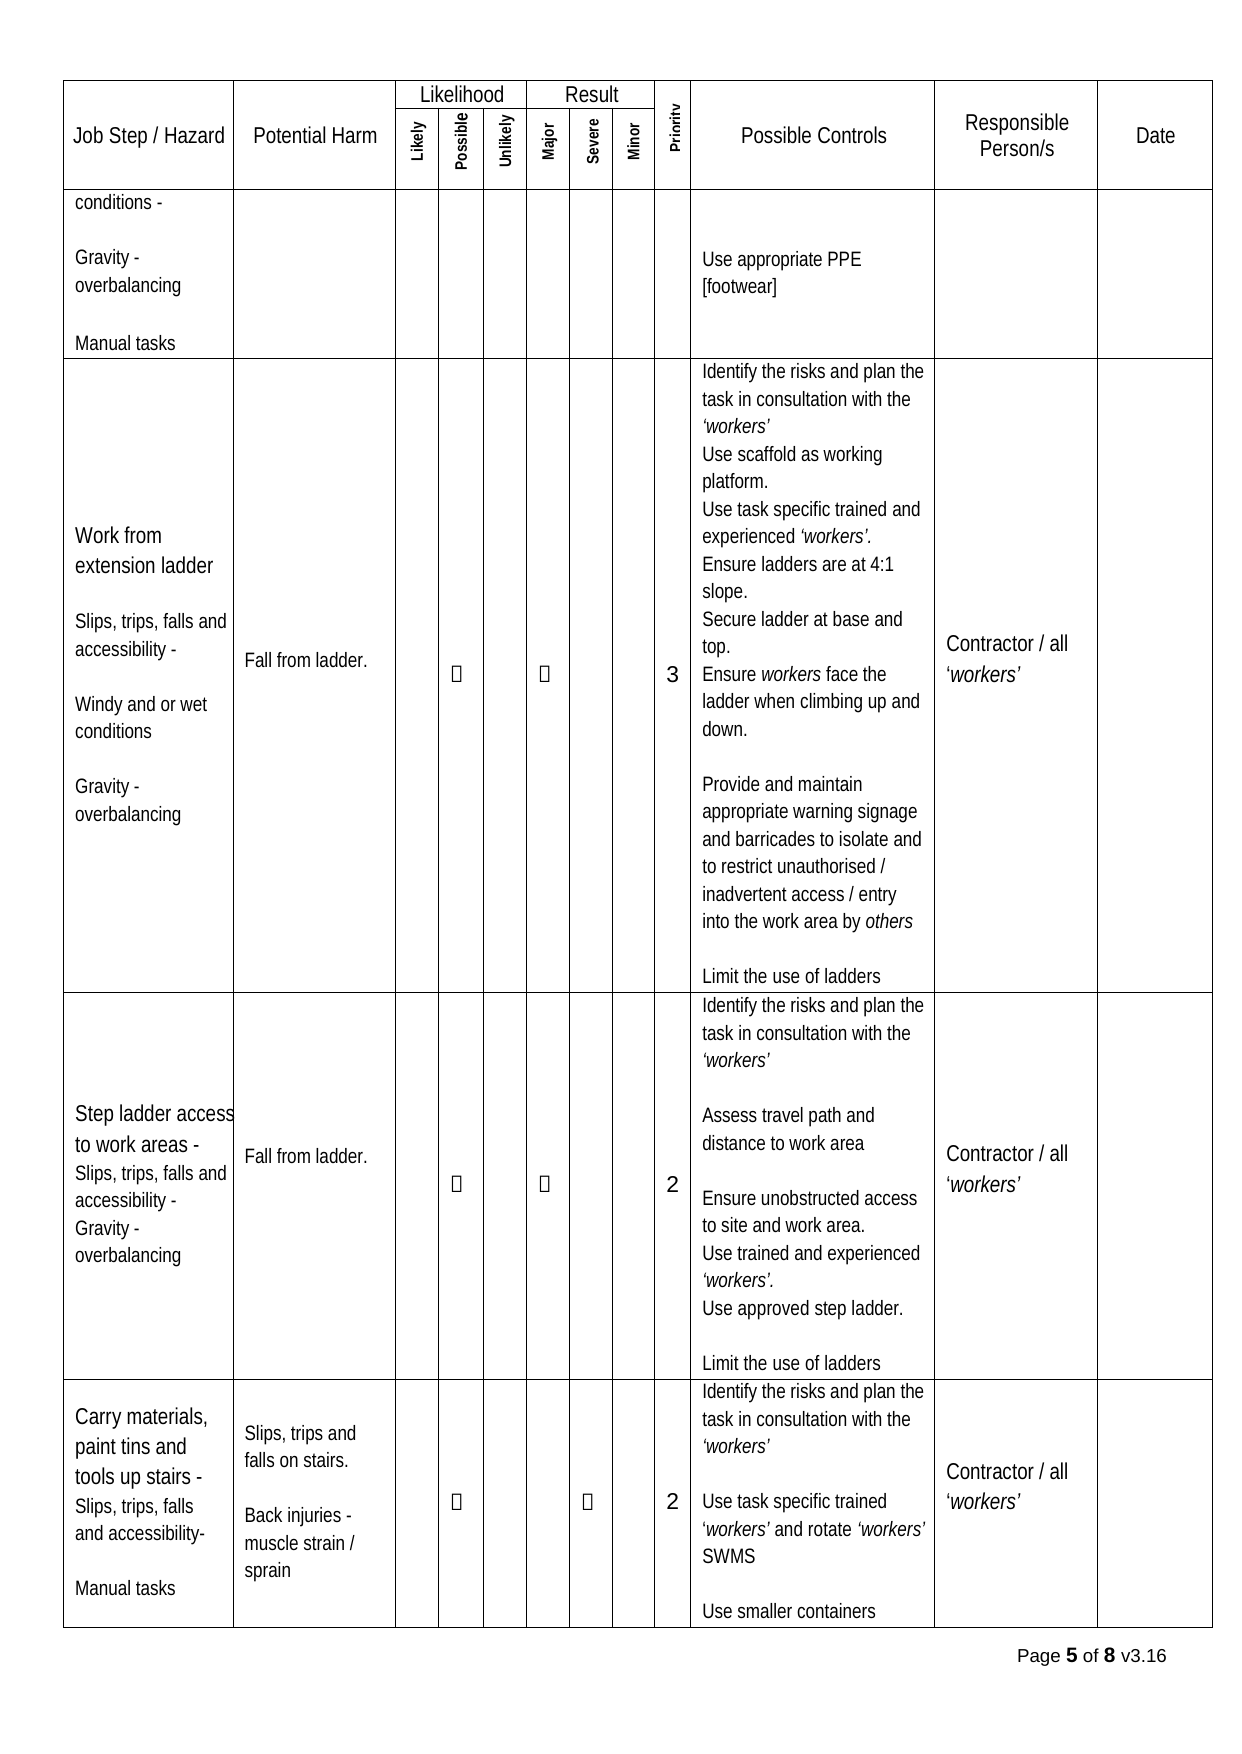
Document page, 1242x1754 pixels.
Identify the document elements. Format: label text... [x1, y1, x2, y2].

table_cell [484, 359, 526, 992]
table_cell [527, 190, 569, 358]
table_cell [613, 190, 654, 358]
table_cell Contractor / all ‘workers’ [935, 993, 1097, 1378]
table_cell [570, 359, 612, 992]
table_cell Step ladder access to work areas - Slips, trips, falls and accessibility - Gravity - overbalancing [64, 993, 233, 1378]
table_header Potential Harm [234, 81, 395, 189]
table_cell 3 [655, 359, 690, 992]
table_cell Identify the risks and plan the task in consultation with the ‘workers’ Use scaffold as working platform. Use task specific trained and experienced ‘workers’. Ensure ladders are at 4:1 slope. Secure ladder at base and top. Ensure workers face the ladder when climbing up and down. Provide and maintain appropriate warning signage and barricades to isolate and to restrict unauthorised / inadvertent access / entry into the work area by others Limit the use of ladders [691, 359, 934, 992]
table_cell [527, 1380, 569, 1627]
table_cell [396, 190, 438, 358]
table_cell [484, 993, 526, 1378]
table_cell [234, 190, 395, 358]
table_cell Fall from ladder. [234, 359, 395, 992]
table_cell [484, 190, 526, 358]
table_cell Slips, trips and falls on stairs. Back injuries - muscle strain / sprain [234, 1380, 395, 1627]
table_cell Fall from ladder. [234, 993, 395, 1378]
table_cell  [439, 359, 483, 992]
table_cell Major [527, 109, 569, 189]
table_cell Work from extension ladder Slips, trips, falls and accessibility - Windy and or wet conditions Gravity - overbalancing [64, 359, 233, 992]
table_cell  [570, 1380, 612, 1627]
table_cell Likely [396, 109, 438, 189]
table_cell [613, 1380, 654, 1627]
table_cell [1098, 190, 1212, 358]
table_cell [1098, 1380, 1212, 1627]
table_header Responsible Person/s [935, 81, 1097, 189]
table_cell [691, 190, 934, 358]
table_cell  [527, 359, 569, 992]
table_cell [935, 190, 1097, 358]
table_cell Minor [613, 109, 654, 189]
table_cell [1098, 359, 1212, 992]
table_cell  [570, 190, 612, 358]
table_cell [396, 993, 438, 1378]
table_cell [1098, 993, 1212, 1378]
table_cell [484, 1380, 526, 1627]
table_cell [396, 359, 438, 992]
table_cell 3 [655, 190, 690, 358]
table_header Possible Controls [691, 81, 934, 189]
table_cell Carry materials, paint tins and tools up stairs - Slips, trips, falls and accessibility- Manual tasks [64, 1380, 233, 1627]
table_cell [570, 993, 612, 1378]
table_header Date [1098, 81, 1212, 189]
table_cell Contractor / all ‘workers’ [935, 359, 1097, 992]
table_cell 2 [655, 993, 690, 1378]
table_cell  [439, 993, 483, 1378]
table_cell  [439, 1380, 483, 1627]
table_cell [396, 1380, 438, 1627]
table_cell Contractor / all ‘workers’ [935, 1380, 1097, 1627]
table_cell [64, 190, 233, 358]
table_cell Possible [439, 109, 483, 189]
table_cell [613, 359, 654, 992]
table_cell [613, 993, 654, 1378]
table_header Priority [655, 81, 690, 189]
table_cell Severe [570, 109, 612, 189]
table_cell  [439, 190, 483, 358]
table_header Result [527, 81, 654, 107]
table_header Likelihood [396, 81, 526, 107]
table_cell Unlikely [484, 109, 526, 189]
table_cell Identify the risks and plan the task in consultation with the ‘workers’ Use task specific trained ‘workers’ and rotate ‘workers’ SWMS Use smaller containers [691, 1380, 934, 1627]
table_cell 2 [655, 1380, 690, 1627]
table_cell  [527, 993, 569, 1378]
table_header Job Step / Hazard [64, 81, 233, 189]
table_cell Identify the risks and plan the task in consultation with the ‘workers’ Assess travel path and distance to work area Ensure unobstructed access to site and work area. Use trained and experienced ‘workers’. Use approved step ladder. Limit the use of ladders [691, 993, 934, 1378]
